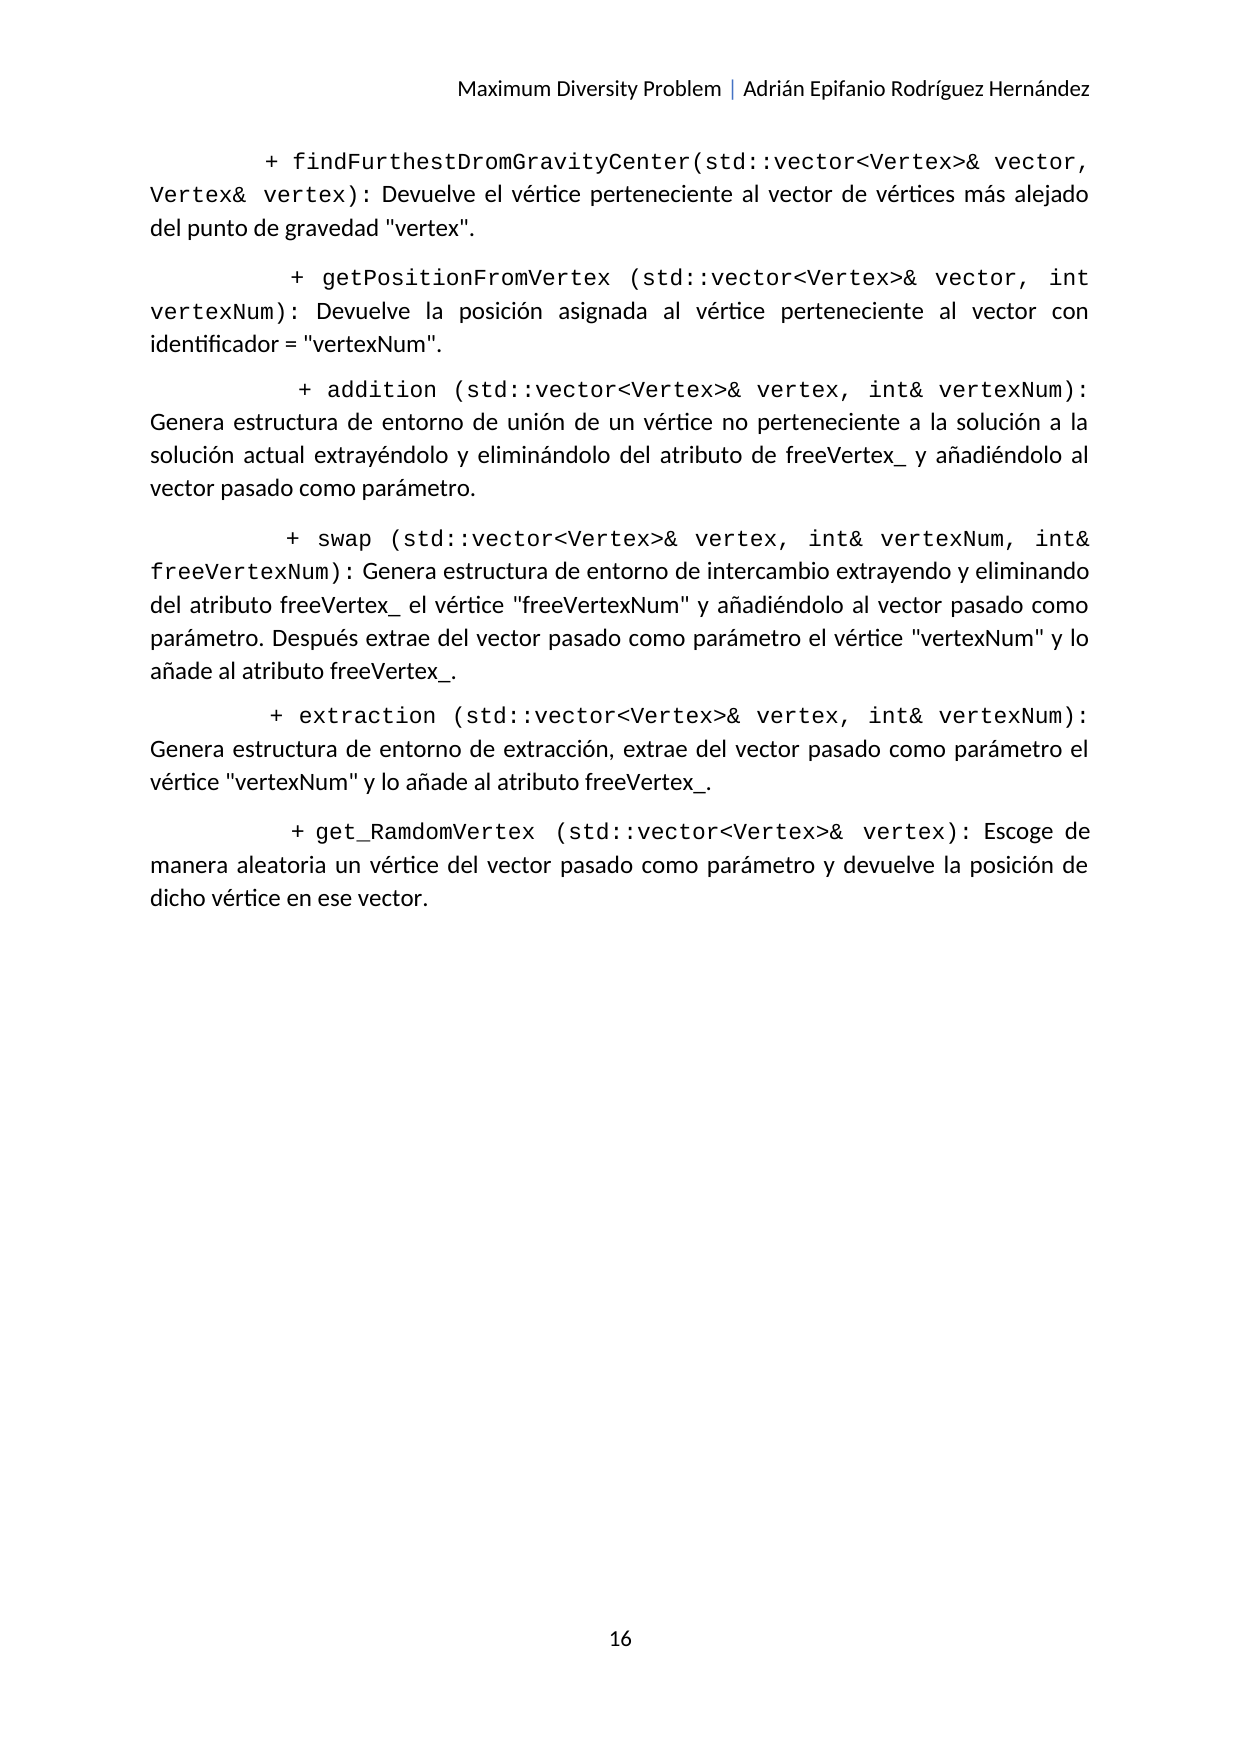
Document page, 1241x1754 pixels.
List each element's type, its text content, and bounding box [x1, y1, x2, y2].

text + findFurthestDromGravityCenter(std::vector<Vertex>& vector, Vertex& vertex): Devuelve el vértice perteneciente al vector de vértices más alejado del punto de gravedad "vertex". [150, 150, 1090, 242]
text + addition (std::vector<Vertex>& vertex, int& vertexNum): Genera estructura de entorno de unión de un vértice no perteneciente a la solución a la solución actual extrayéndolo y eliminándolo del atributo de freeVertex_ y añadiéndolo al vector pasado como parámetro. [150, 378, 1090, 503]
text + get_RamdomVertex (std::vector<Vertex>& vertex): Escoge de manera aleatoria un vértice del vector pasado como parámetro y devuelve la posición de dicho vértice en ese vector. [150, 815, 1090, 912]
text + swap (std::vector<Vertex>& vertex, int& vertexNum, int& freeVertexNum): Genera estructura de entorno de intercambio extrayendo y eliminando del atributo freeVertex_ el vértice "freeVertexNum" y añadiéndolo al vector pasado como parámetro. Después extrae del vector pasado como parámetro el vértice "vertexNum" y lo añade al atributo freeVertex_. [150, 522, 1090, 685]
text + extraction (std::vector<Vertex>& vertex, int& vertexNum): Genera estructura de entorno de extracción, extrae del vector pasado como parámetro el vértice "vertexNum" y lo añade al atributo freeVertex_. [150, 704, 1090, 796]
text + getPositionFromVertex (std::vector<Vertex>& vector, int vertexNum): Devuelve la posición asignada al vértice perteneciente al vector con identificador = "vertexNum". [150, 261, 1090, 359]
